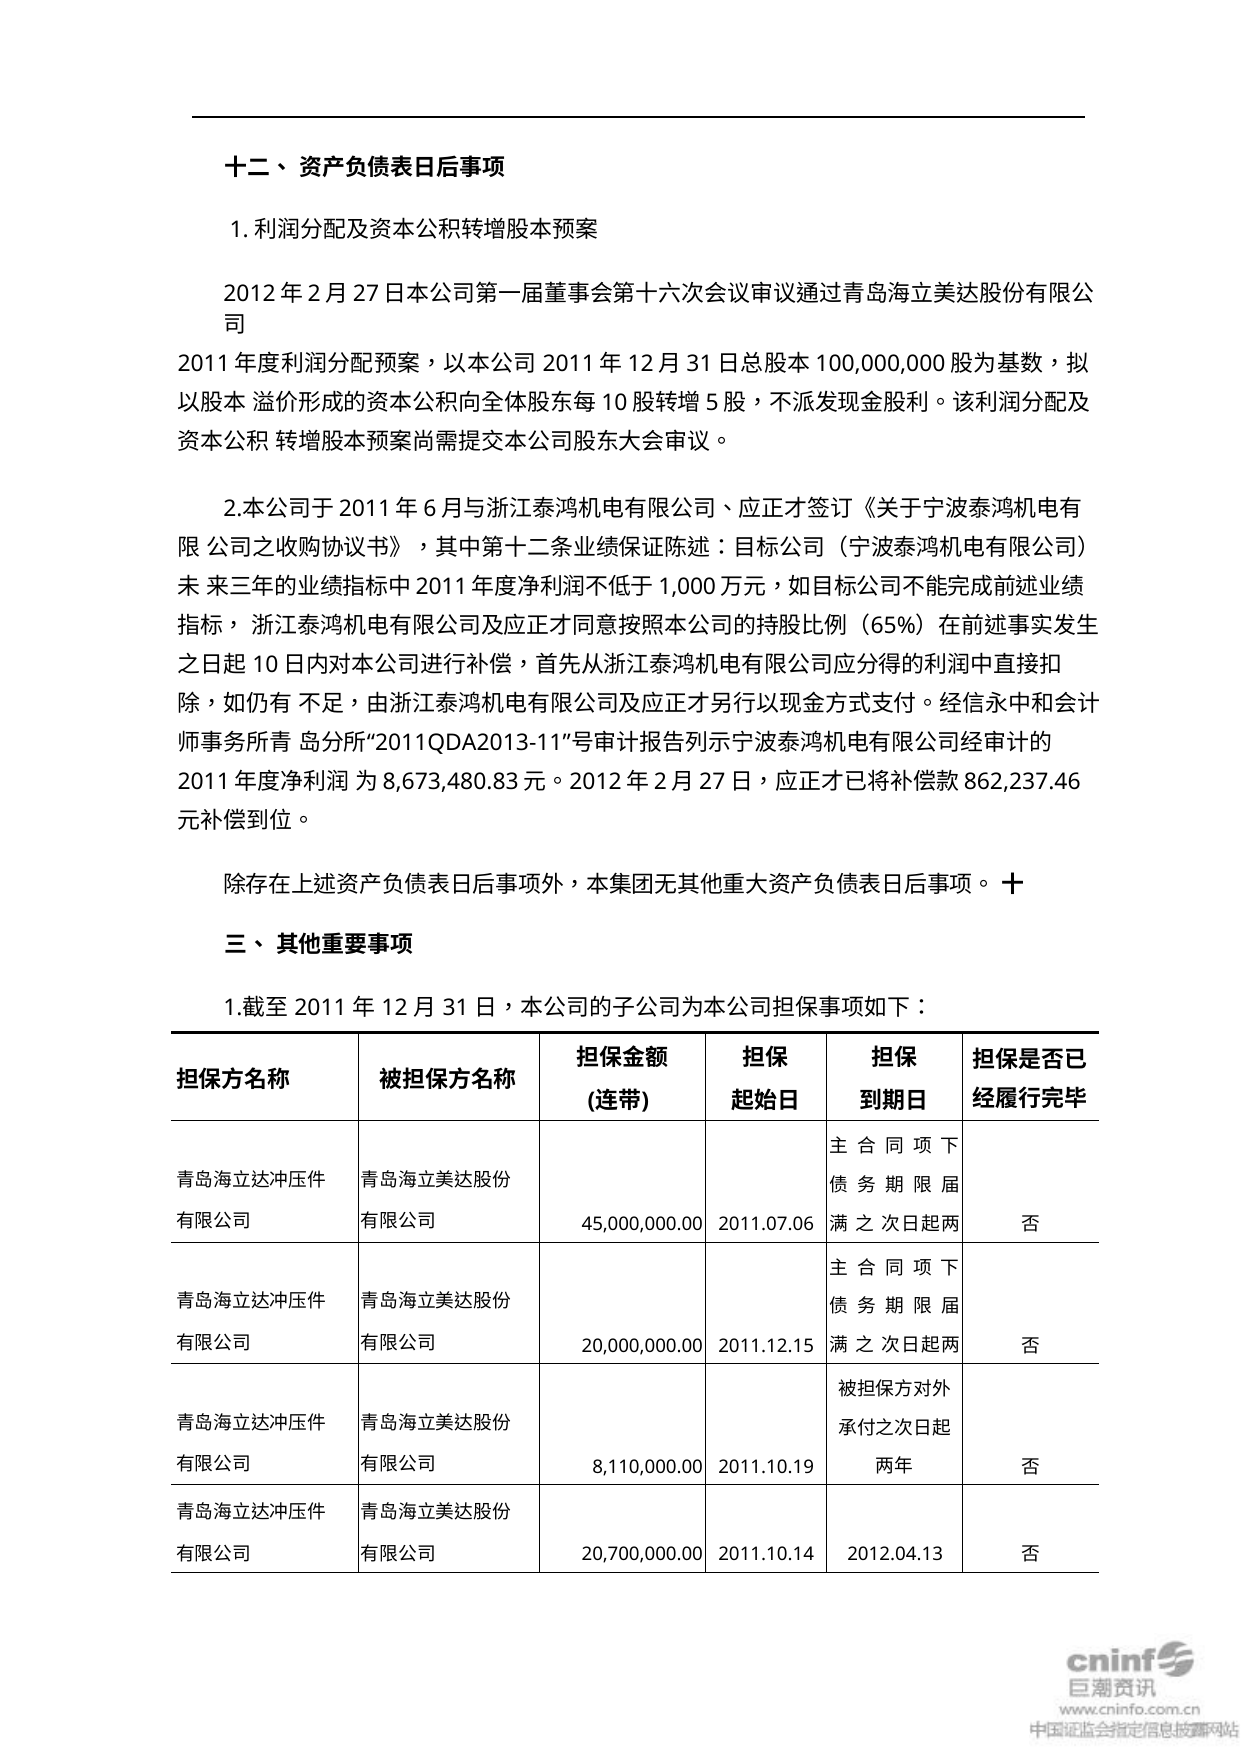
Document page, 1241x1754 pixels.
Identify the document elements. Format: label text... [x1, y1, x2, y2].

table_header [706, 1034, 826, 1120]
text 2.本公司于2011年6月与浙江泰鸿机电有限公司、应正才签订《关于宁波泰鸿机电有限 公司之收购协议书》，其中第十二条业绩保证陈述：目标公司（宁波泰鸿机电有限公司）未 来三年的业绩指标中2011年度净利润不低于1,000万元，如目标公司不能完成前述业绩指标， 浙江泰鸿机电有限公司及应正才同意按照本公司的持股比例（65%）在前述事实发生之日起 10日内对本公司进行补偿，首先从浙江泰鸿机电有限公司应分得的利润中直接扣除，如仍有 不足，由浙江泰鸿机电有限公司及应正才另行以现金方式支付。经信永中和会计师事务所青 岛分所“2011QDA2013-11”号审计报告列示宁波泰鸿机电有限公司经审计的2011年度净利润 为8,673,480.83元。2012年2月27日，应正才已将补偿款862,237.46元补偿到位。 [177, 492, 1102, 836]
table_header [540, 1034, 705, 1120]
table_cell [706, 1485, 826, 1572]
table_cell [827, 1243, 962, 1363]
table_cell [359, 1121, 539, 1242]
text 1. 利润分配及资本公积转增股本预案 [229, 213, 859, 244]
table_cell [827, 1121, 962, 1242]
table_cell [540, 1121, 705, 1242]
picture [1029, 1633, 1241, 1754]
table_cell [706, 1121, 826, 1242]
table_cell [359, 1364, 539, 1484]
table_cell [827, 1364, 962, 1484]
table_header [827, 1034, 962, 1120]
text 1.截至 2011 年 12 月 31 日，本公司的子公司为本公司担保事项如下： [223, 991, 1102, 1023]
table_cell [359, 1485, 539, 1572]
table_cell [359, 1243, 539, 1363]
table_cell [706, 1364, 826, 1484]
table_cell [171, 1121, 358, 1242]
text 2011年度利润分配预案，以本公司2011年12月31日总股本100,000,000股为基数，拟以股本 溢价形成的资本公积向全体股东每10股转增5股，不派发现金股利。该利润分配及资本公积 转增股本预案尚需提交本公司股东大会审议。 [177, 347, 1090, 456]
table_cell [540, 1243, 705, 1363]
text 十二、 资产负债表日后事项 [224, 151, 859, 182]
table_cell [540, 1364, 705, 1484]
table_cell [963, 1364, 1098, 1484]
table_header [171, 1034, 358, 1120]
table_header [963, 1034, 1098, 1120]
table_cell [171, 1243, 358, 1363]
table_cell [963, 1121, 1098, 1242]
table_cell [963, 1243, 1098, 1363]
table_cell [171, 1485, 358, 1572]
text 除存在上述资产负债表日后事项外，本集团无其他重大资产负债表日后事项。 十三、 其他重要事项 [223, 868, 1062, 959]
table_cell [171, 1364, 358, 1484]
text 2012年2月27日本公司第一届董事会第十六次会议审议通过青岛海立美达股份有限公司 [223, 277, 1102, 339]
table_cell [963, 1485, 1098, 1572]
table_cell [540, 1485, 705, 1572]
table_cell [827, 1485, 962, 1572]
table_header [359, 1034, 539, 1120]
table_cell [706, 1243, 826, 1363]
